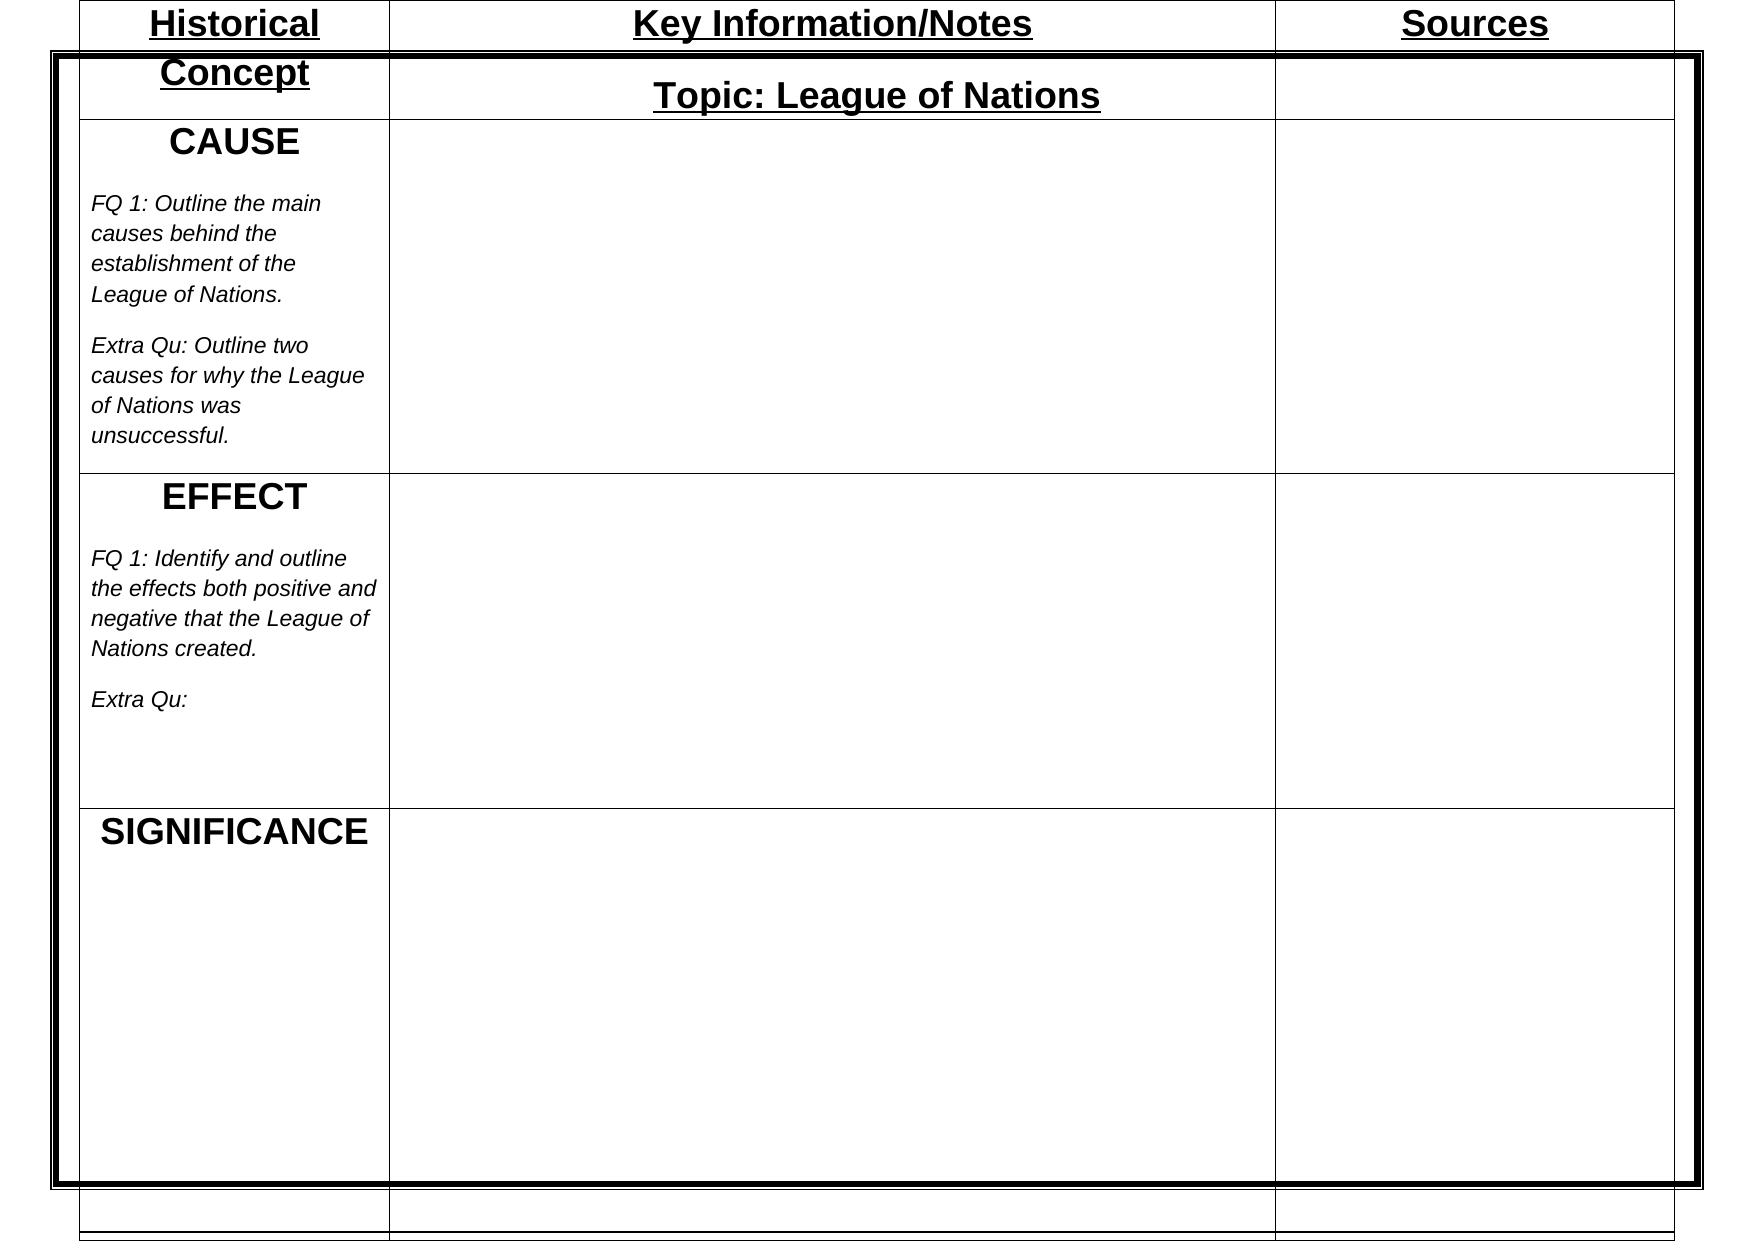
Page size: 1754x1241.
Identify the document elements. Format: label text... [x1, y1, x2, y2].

table_cell [1276, 120, 1674, 473]
table_cell [1276, 1233, 1674, 1240]
table_cell [390, 474, 1275, 808]
table_cell EFFECT FQ 1: Identify and outline the effects both positive and negative that the League of Nations created. Extra Qu: [80, 474, 389, 808]
table_cell [1276, 809, 1674, 1231]
table_cell CAUSE FQ 1: Outline the main causes behind the establishment of the League of Nations. Extra Qu: Outline two causes for why the League of Nations was unsuccessful. [80, 120, 389, 473]
table_header Key Information/Notes [390, 1, 1275, 118]
table_cell [390, 120, 1275, 473]
table_cell SIGNIFICANCE [80, 809, 389, 1231]
table_cell [1276, 474, 1674, 808]
table_cell [390, 809, 1275, 1231]
table_header Historical Concept [80, 1, 389, 118]
table_cell [390, 1233, 1275, 1240]
table_header Sources [1276, 1, 1674, 118]
